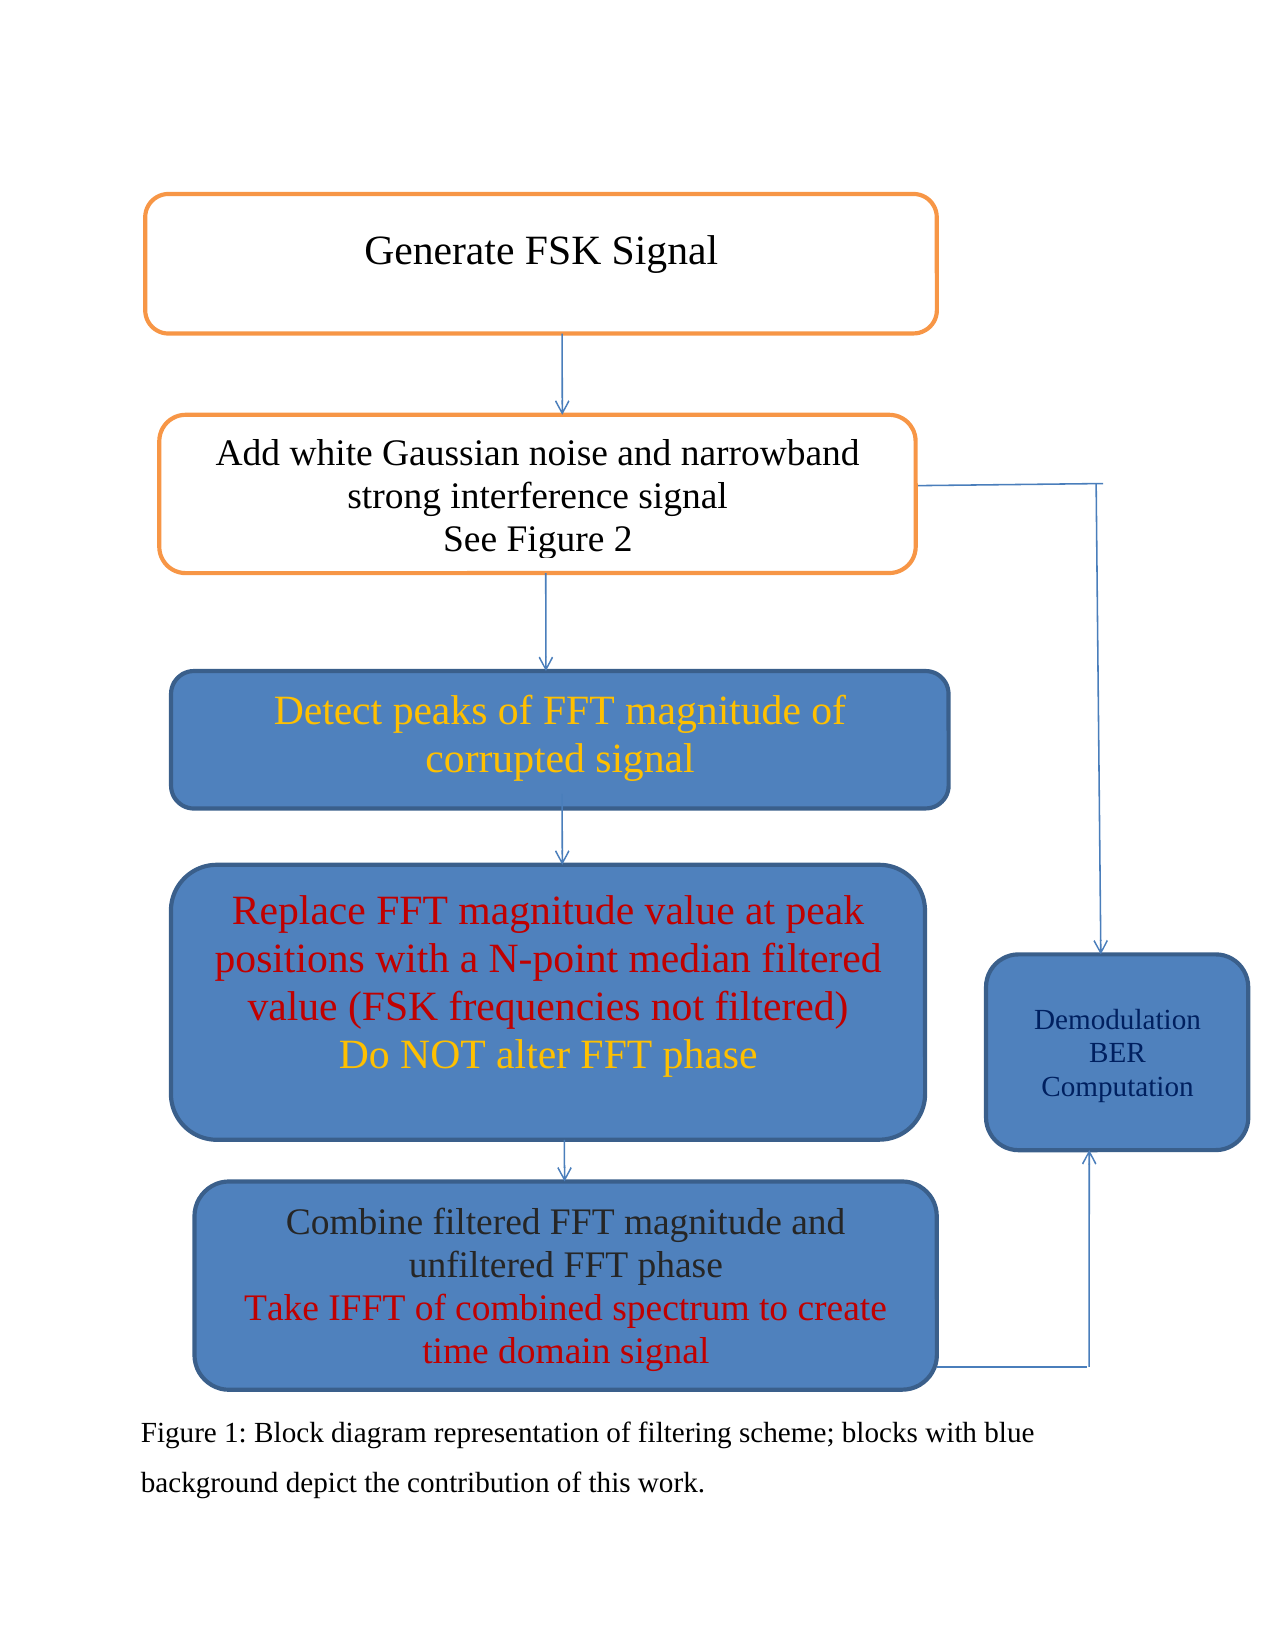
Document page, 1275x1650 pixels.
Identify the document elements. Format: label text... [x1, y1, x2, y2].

text Figure 1: Block diagram representation of filtering scheme; blocks with blue background depict the contribution of this work. [141, 1415, 1153, 1499]
